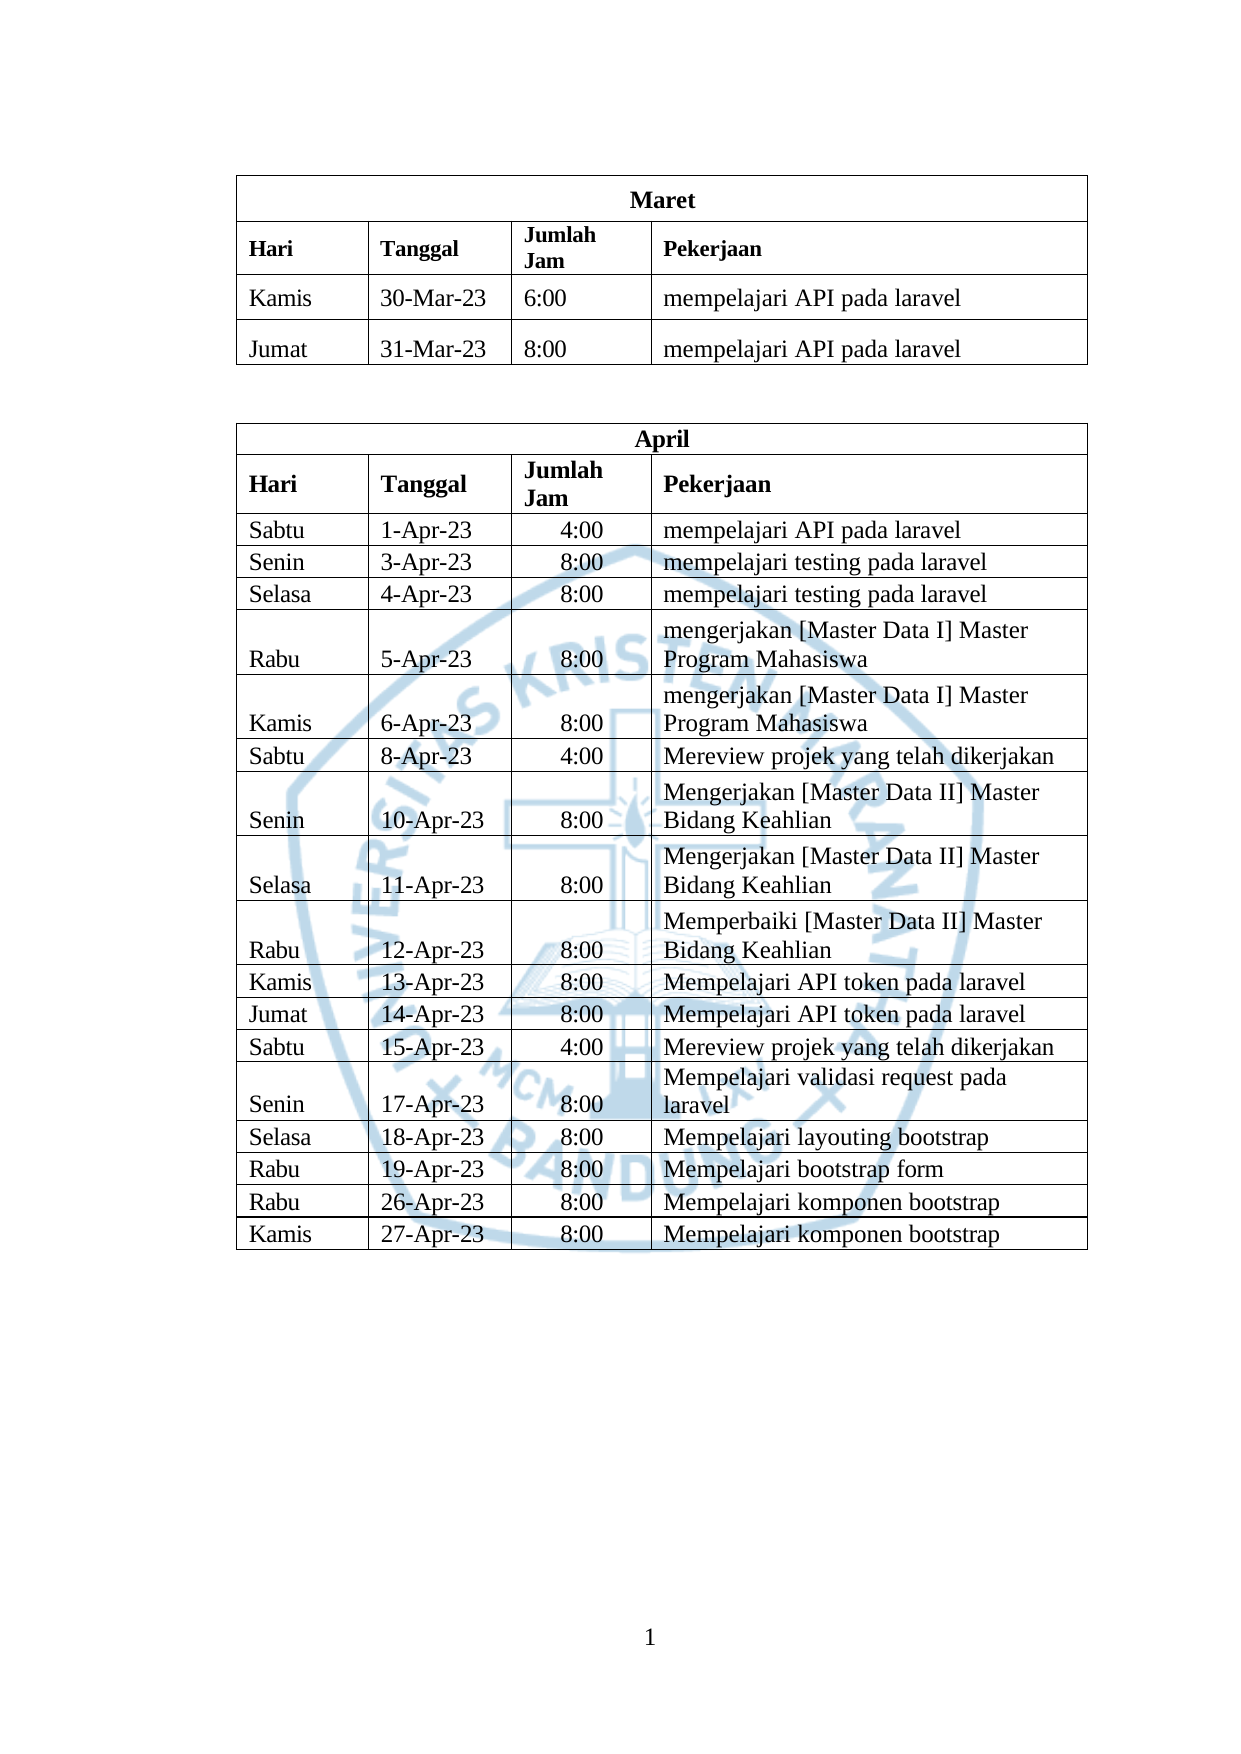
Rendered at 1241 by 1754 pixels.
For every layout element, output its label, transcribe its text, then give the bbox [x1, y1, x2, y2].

table_cell 8:00 [512, 1062, 651, 1120]
table_cell mengerjakan [Master Data I] Master Program Mahasiswa [652, 610, 1087, 674]
table_cell mempelajari API pada laravel [652, 275, 1087, 319]
table_cell Pekerjaan [652, 222, 1087, 274]
table_cell Kamis [237, 275, 368, 319]
table_cell Kamis [237, 675, 368, 738]
table_header Maret [237, 176, 1087, 221]
table_cell Mempelajari komponen bootstrap [652, 1185, 1087, 1216]
table_cell mempelajari API pada laravel [652, 320, 1087, 363]
table_cell Hari [237, 222, 368, 274]
table_cell Rabu [237, 1185, 368, 1216]
table_cell Mereview projek yang telah dikerjakan [652, 739, 1087, 771]
table_cell mengerjakan [Master Data I] Master Program Mahasiswa [652, 675, 1087, 738]
table_cell 19-Apr-23 [369, 1153, 511, 1184]
table_cell Sabtu [237, 514, 368, 544]
table_cell Kamis [237, 1218, 368, 1249]
table_cell 8:00 [512, 320, 651, 363]
table_cell Tanggal [369, 222, 511, 274]
table_cell Jumlah Jam [512, 222, 651, 274]
table_cell 12-Apr-23 [369, 901, 511, 964]
table_cell 30-Mar-23 [369, 275, 511, 319]
table_cell Selasa [237, 1121, 368, 1152]
table_cell Mengerjakan [Master Data II] Master Bidang Keahlian [652, 772, 1087, 835]
table_cell 8:00 [512, 965, 651, 997]
table_cell 8:00 [512, 772, 651, 835]
table_cell 14-Apr-23 [369, 998, 511, 1029]
table_cell 31-Mar-23 [369, 320, 511, 363]
table_cell 4-Apr-23 [369, 578, 511, 609]
table_cell 8:00 [512, 998, 651, 1029]
table_cell mempelajari testing pada laravel [652, 578, 1087, 609]
table_cell Mempelajari API token pada laravel [652, 965, 1087, 997]
table_cell 4:00 [512, 1030, 651, 1061]
table_cell 13-Apr-23 [369, 965, 511, 997]
table_cell Mempelajari API token pada laravel [652, 998, 1087, 1029]
table_cell 8:00 [512, 1153, 651, 1184]
table_cell Jumat [237, 320, 368, 363]
table_cell 8:00 [512, 901, 651, 964]
table_cell Senin [237, 772, 368, 835]
table_cell Mempelajari komponen bootstrap [652, 1218, 1087, 1249]
table_cell 8:00 [512, 546, 651, 577]
table_header April [237, 424, 1087, 454]
table_cell Selasa [237, 578, 368, 609]
table_cell Rabu [237, 1153, 368, 1184]
table_cell 8:00 [512, 1185, 651, 1216]
table_cell Mereview projek yang telah dikerjakan [652, 1030, 1087, 1061]
table_cell 17-Apr-23 [369, 1062, 511, 1120]
table_cell Mempelajari validasi request pada laravel [652, 1062, 1087, 1120]
table_cell mempelajari API pada laravel [652, 514, 1087, 544]
table_cell 27-Apr-23 [369, 1218, 511, 1249]
picture [15, 21, 1241, 1754]
table_cell Jumlah Jam [512, 455, 651, 513]
table_cell 5-Apr-23 [369, 610, 511, 674]
table_cell mempelajari testing pada laravel [652, 546, 1087, 577]
table_cell Hari [237, 455, 368, 513]
table_cell 8:00 [512, 1218, 651, 1249]
table_cell 8:00 [512, 610, 651, 674]
table_cell 4:00 [512, 739, 651, 771]
table_cell 10-Apr-23 [369, 772, 511, 835]
table_cell 8:00 [512, 1121, 651, 1152]
table_cell Memperbaiki [Master Data II] Master Bidang Keahlian [652, 901, 1087, 964]
table_cell Mengerjakan [Master Data II] Master Bidang Keahlian [652, 836, 1087, 900]
table_cell 11-Apr-23 [369, 836, 511, 900]
table_cell 4:00 [512, 514, 651, 544]
table_cell 6-Apr-23 [369, 675, 511, 738]
table_cell Tanggal [369, 455, 511, 513]
table_cell 8:00 [512, 836, 651, 900]
table_cell 3-Apr-23 [369, 546, 511, 577]
table_cell Mempelajari layouting bootstrap [652, 1121, 1087, 1152]
table_cell Senin [237, 546, 368, 577]
table_cell 8:00 [512, 578, 651, 609]
table_cell Jumat [237, 998, 368, 1029]
table_cell 26-Apr-23 [369, 1185, 511, 1216]
table_cell Kamis [237, 965, 368, 997]
table_cell 6:00 [512, 275, 651, 319]
table_cell Rabu [237, 901, 368, 964]
table_cell Sabtu [237, 739, 368, 771]
table_cell Mempelajari bootstrap form [652, 1153, 1087, 1184]
table_cell 1-Apr-23 [369, 514, 511, 544]
table_cell 8-Apr-23 [369, 739, 511, 771]
table_cell 15-Apr-23 [369, 1030, 511, 1061]
table_cell Sabtu [237, 1030, 368, 1061]
table_cell Senin [237, 1062, 368, 1120]
table_cell Rabu [237, 610, 368, 674]
table_cell 8:00 [512, 675, 651, 738]
table_cell Pekerjaan [652, 455, 1087, 513]
table_cell 18-Apr-23 [369, 1121, 511, 1152]
table_cell Selasa [237, 836, 368, 900]
